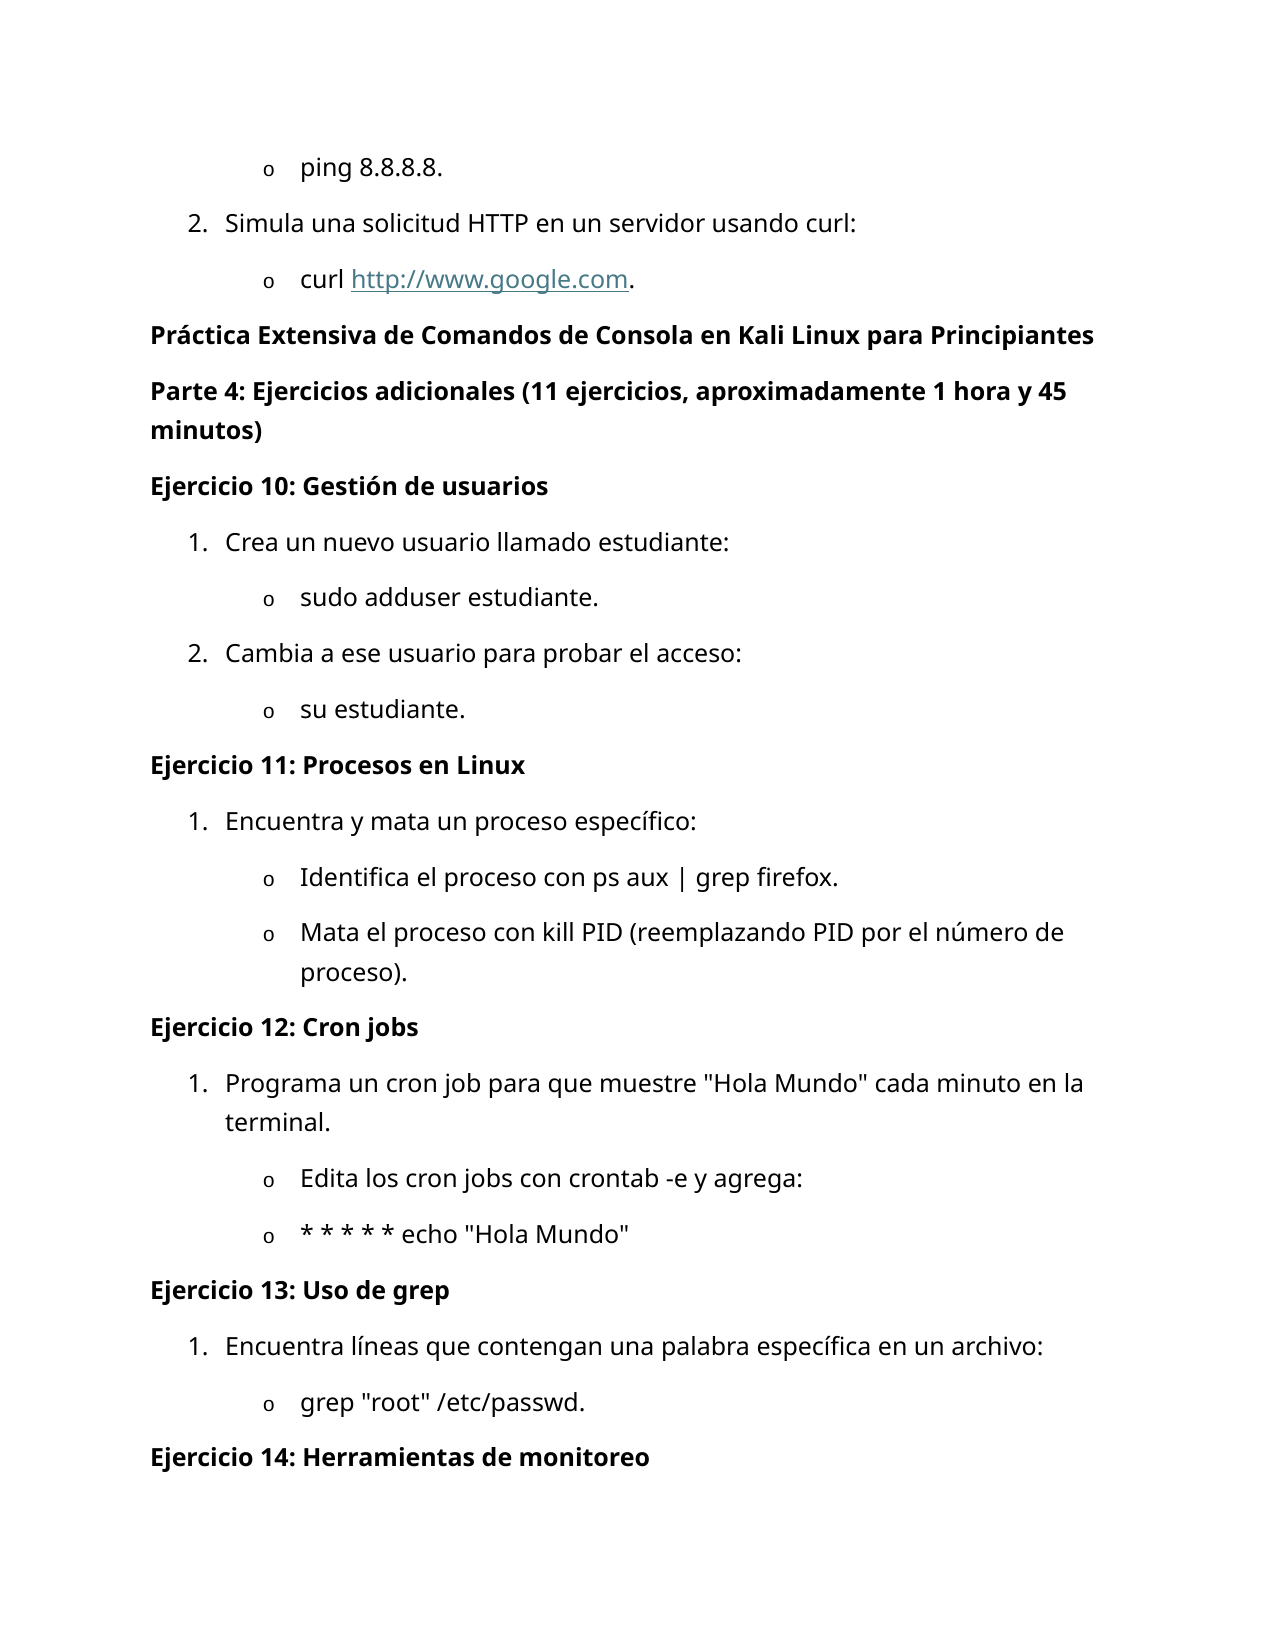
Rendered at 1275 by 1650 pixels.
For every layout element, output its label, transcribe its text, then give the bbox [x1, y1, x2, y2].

list sudo adduser estudiante. [262, 580, 1125, 614]
list Mata el proceso con kill PID (reemplazando PID por el número de proceso). [262, 915, 1125, 988]
text Ejercicio 12: Cron jobs [150, 1010, 1125, 1044]
list Programa un cron job para que muestre "Hola Mundo" cada minuto en la terminal. [187, 1066, 1125, 1139]
list ping 8.8.8.8. [262, 150, 1125, 184]
text Práctica Extensiva de Comandos de Consola en Kali Linux para Principiantes [150, 317, 1125, 352]
list Encuentra y mata un proceso específico: [187, 803, 1125, 837]
list su estudiante. [262, 692, 1125, 726]
list Cambia a ese usuario para probar el acceso: [187, 636, 1125, 670]
list * * * * * echo "Hola Mundo" [262, 1217, 1125, 1251]
list Edita los cron jobs con crontab -e y agrega: [262, 1161, 1125, 1195]
list Encuentra líneas que contengan una palabra específica en un archivo: [187, 1328, 1125, 1362]
text Parte 4: Ejercicios adicionales (11 ejercicios, aproximadamente 1 hora y 45 minutos) [150, 373, 1125, 447]
list Identifica el proceso con ps aux | grep firefox. [262, 859, 1125, 893]
list Crea un nuevo usuario llamado estudiante: [187, 524, 1125, 558]
text Ejercicio 14: Herramientas de monitoreo [150, 1440, 1125, 1474]
text Ejercicio 13: Uso de grep [150, 1272, 1125, 1307]
text Ejercicio 11: Procesos en Linux [150, 747, 1125, 782]
text Ejercicio 10: Gestión de usuarios [150, 468, 1125, 502]
list Simula una solicitud HTTP en un servidor usando curl: [187, 206, 1125, 240]
list grep "root" /etc/passwd. [262, 1384, 1125, 1418]
list curl http://www.google.com. [262, 262, 1125, 296]
